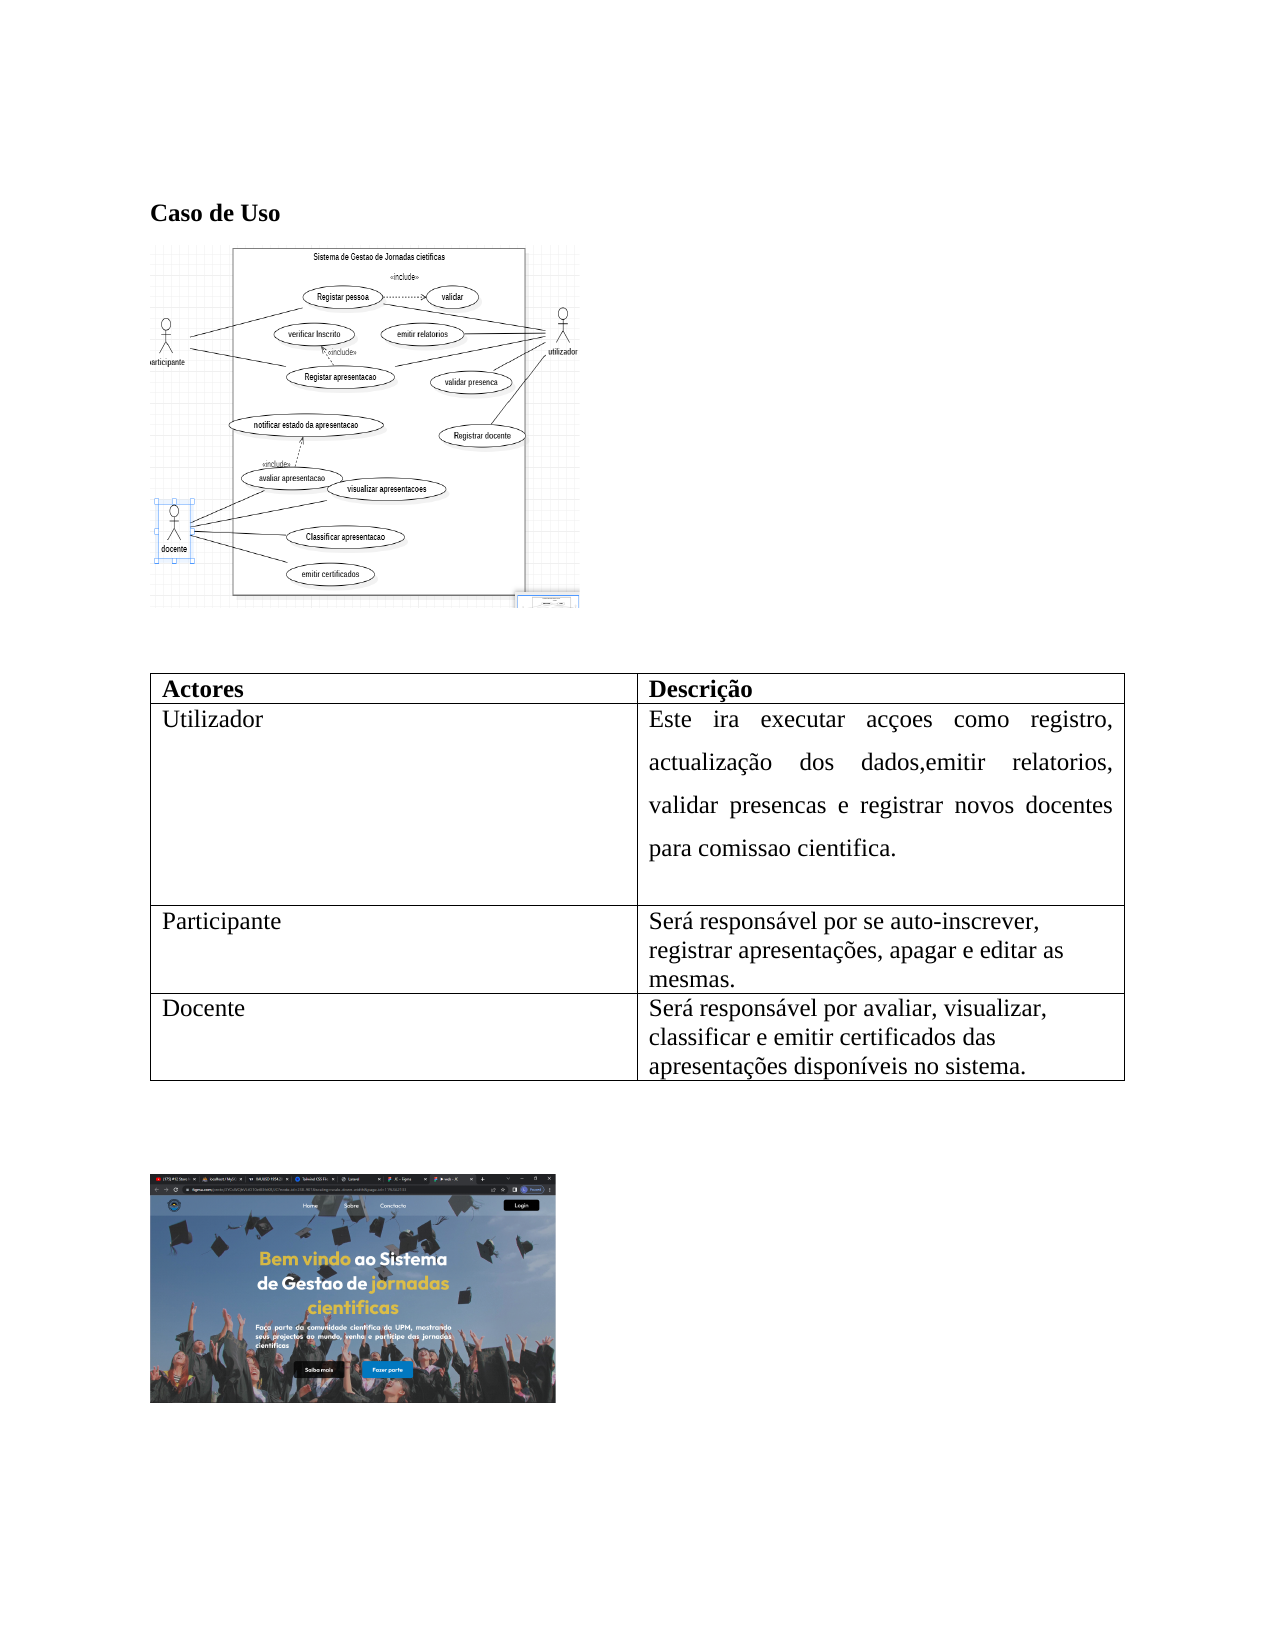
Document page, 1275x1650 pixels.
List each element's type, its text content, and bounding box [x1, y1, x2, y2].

table_cell Utilizador [151, 704, 637, 905]
table_cell Este ira executar acçoes como registro, actualização dos dados,emitir relatorios, validar presencas e registrar novos docentes para comissao cientifica. [638, 704, 1124, 905]
text Caso de Uso [150, 198, 1125, 226]
table_cell Será responsável por avaliar, visualizar, classificar e emitir certificados das apresentações disponíveis no sistema. [638, 994, 1124, 1080]
table_cell Será responsável por se auto-inscrever, registrar apresentações, apagar e editar as mesmas. [638, 906, 1124, 992]
table_cell Participante [151, 906, 637, 992]
table_header Descrição [638, 674, 1124, 703]
picture [150, 1174, 556, 1403]
picture [150, 245, 580, 608]
table_cell Docente [151, 994, 637, 1080]
table_header Actores [151, 674, 637, 703]
